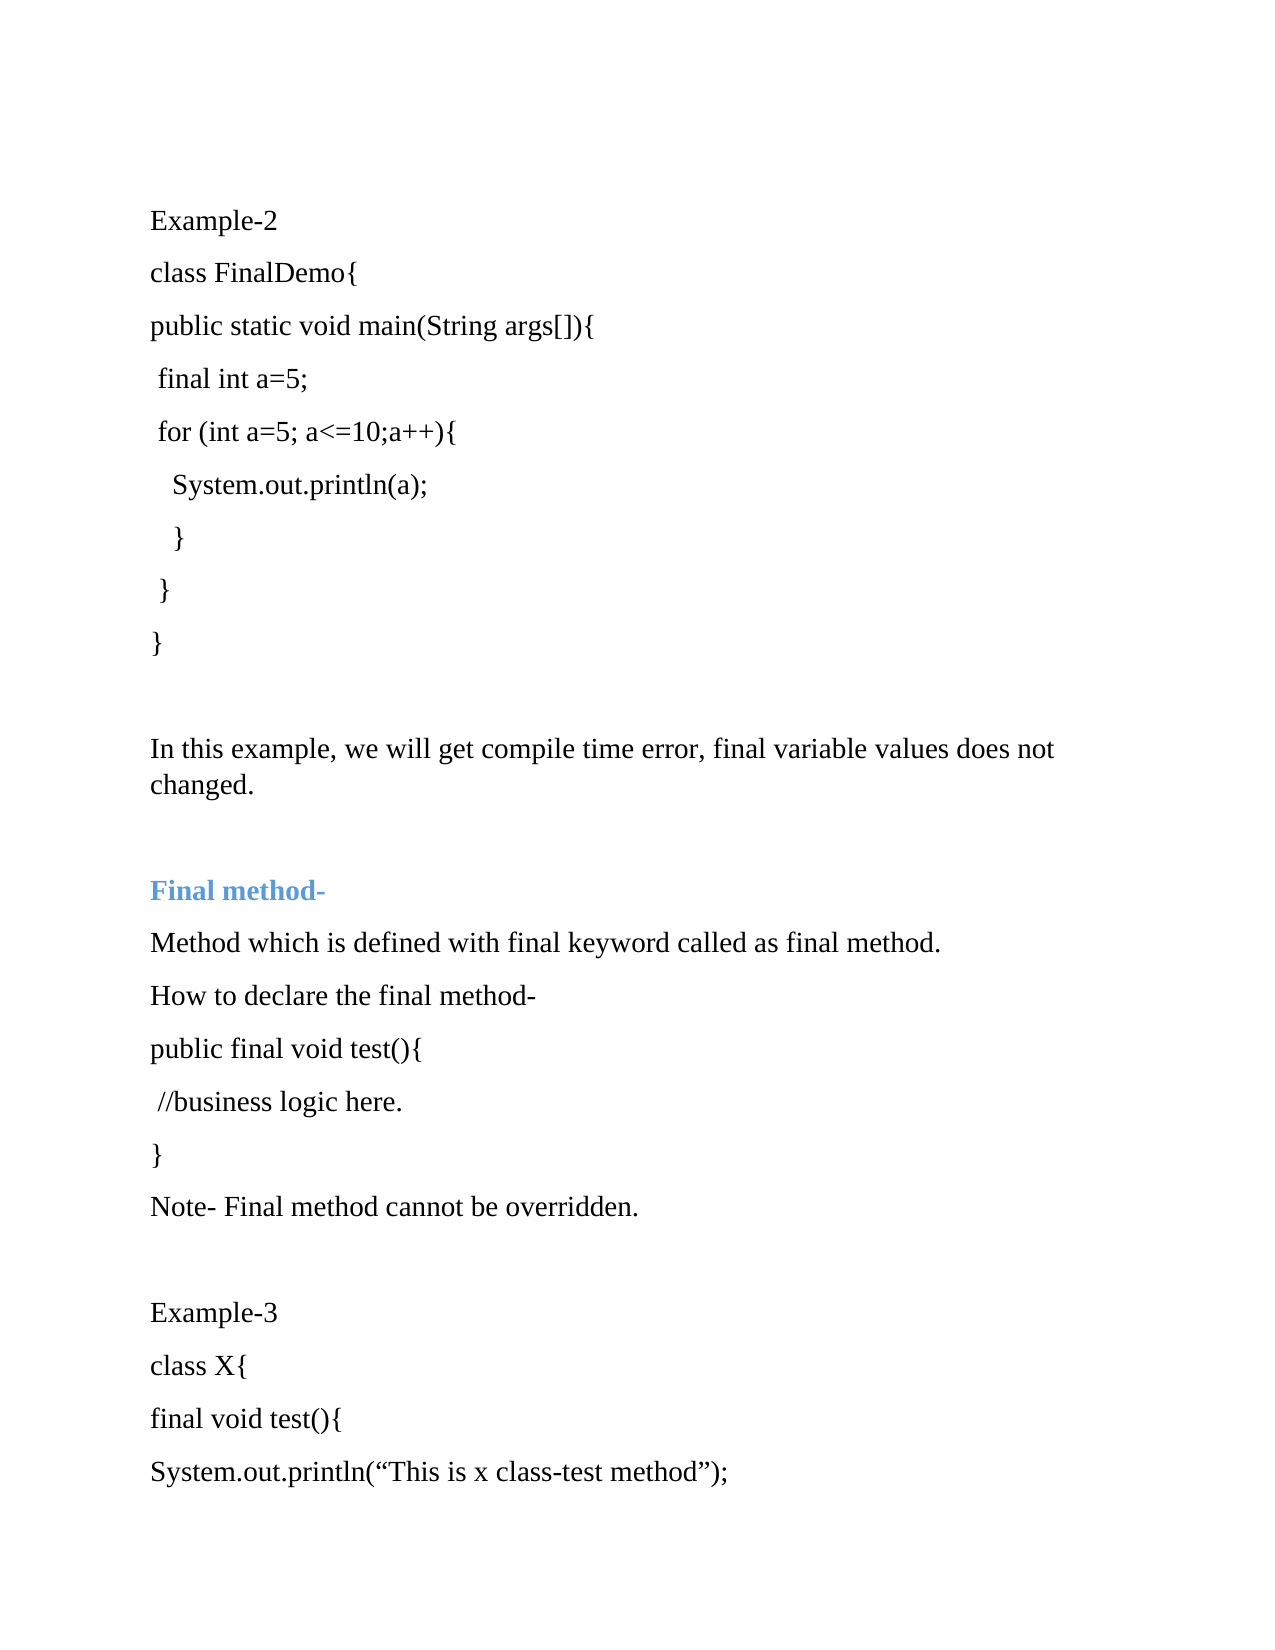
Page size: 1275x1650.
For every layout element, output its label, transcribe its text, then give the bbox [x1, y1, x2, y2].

text //business logic here. [150, 1084, 1125, 1117]
text class X{ [150, 1348, 1125, 1382]
text } [150, 1137, 1125, 1170]
text } [150, 520, 1125, 553]
text In this example, we will get compile time error, final variable values does not changed. [150, 731, 1125, 801]
text public final void test(){ [150, 1031, 1125, 1065]
text } [150, 572, 1125, 606]
text Example-2 [150, 203, 1125, 236]
text Final method- [150, 873, 1125, 906]
text for (int a=5; a<=10;a++){ [150, 414, 1125, 448]
text System.out.println(“This is x class-test method”); [150, 1454, 1125, 1487]
text System.out.println(a); [150, 467, 1125, 500]
text How to declare the final method- [150, 978, 1125, 1012]
text final int a=5; [150, 361, 1125, 395]
text Example-3 [150, 1295, 1125, 1329]
text class FinalDemo{ [150, 256, 1125, 289]
text Note- Final method cannot be overridden. [150, 1189, 1125, 1223]
text final void test(){ [150, 1401, 1125, 1434]
text Method which is defined with final keyword called as final method. [150, 926, 1125, 959]
text public static void main(String args[]){ [150, 308, 1125, 342]
text } [150, 625, 1125, 659]
